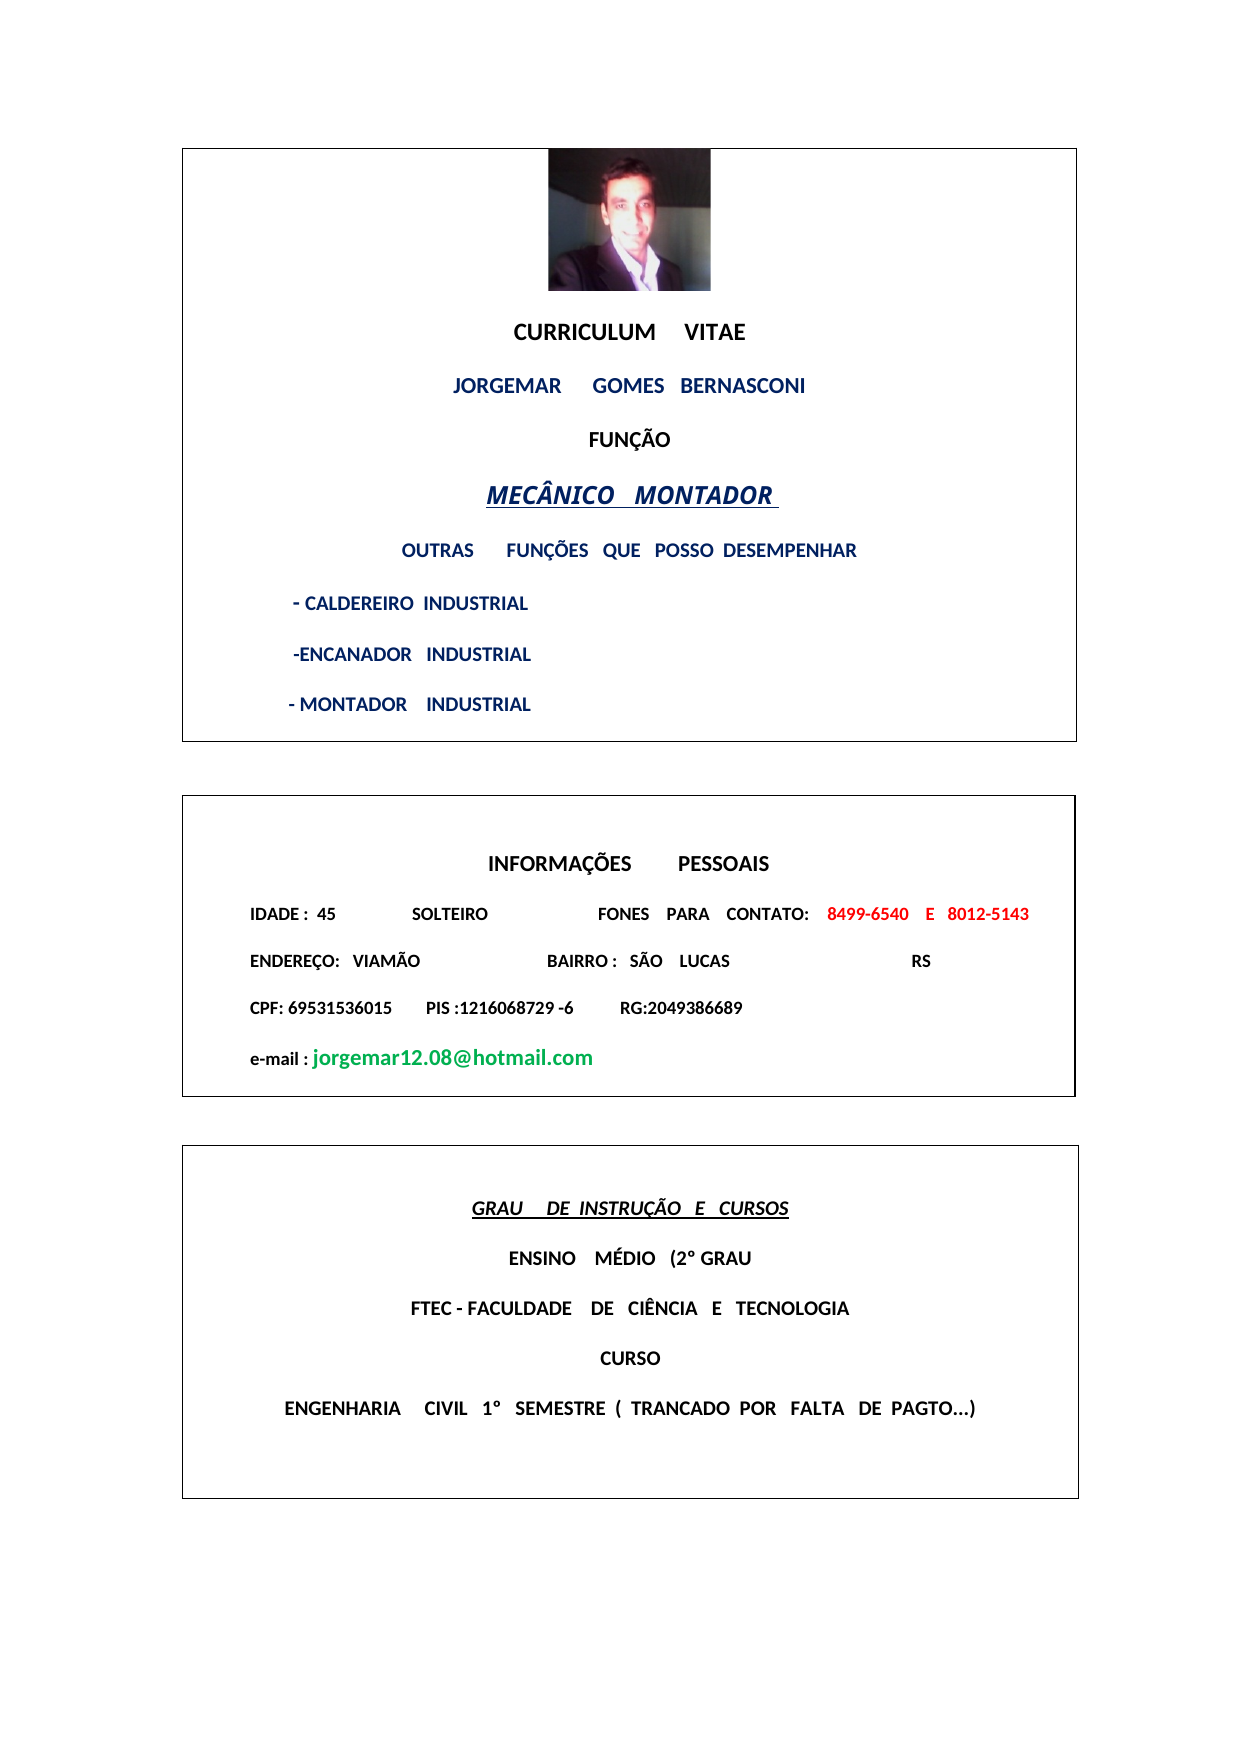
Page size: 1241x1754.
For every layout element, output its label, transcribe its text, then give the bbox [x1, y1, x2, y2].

table_header INFORMAÇÕES PESSOAIS IDADE : 45 SOLTEIRO FONES PARA CONTATO: 8499-6540 E 8012-5143 ENDEREÇO: VIAMÃO BAIRRO : SÃO LUCAS RS CPF: 69531536015 PIS :1216068729 -6 RG:2049386689 e-mail : jorgemar12.08@hotmail.com [183, 796, 1074, 1096]
table_header GRAU DE INSTRUÇÃO E CURSOS ENSINO MÉDIO (2º GRAU FTEC - FACULDADE DE CIÊNCIA E TECNOLOGIA CURSO ENGENHARIA CIVIL 1º SEMESTRE ( TRANCADO POR FALTA DE PAGTO...) [183, 1146, 1078, 1498]
picture [548, 148, 711, 291]
table_header CURRICULUM VITAE JORGEMAR GOMES BERNASCONI FUNÇÃO MECÂNICO MONTADOR OUTRAS FUNÇÕES QUE POSSO DESEMPENHAR - CALDEREIRO INDUSTRIAL -ENCANADOR INDUSTRIAL - MONTADOR INDUSTRIAL [183, 149, 1076, 741]
